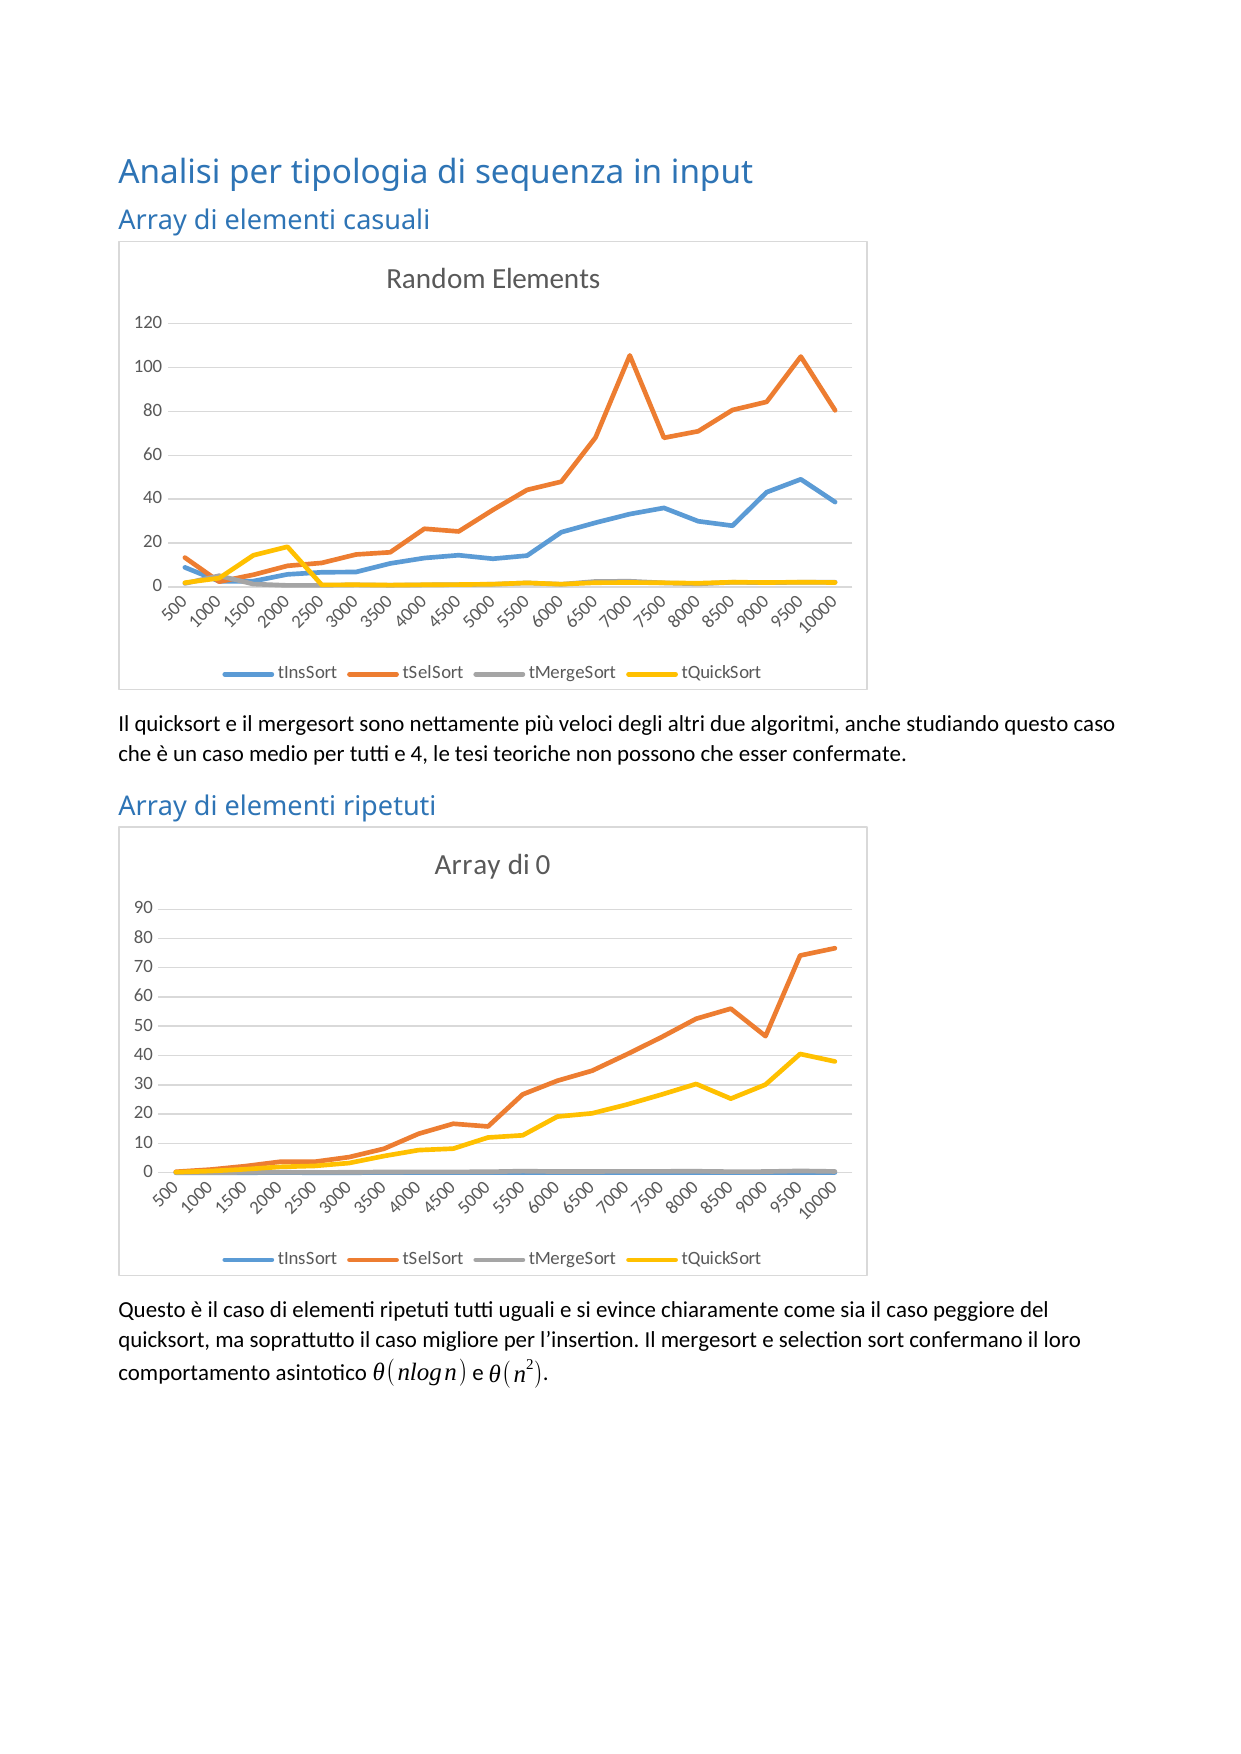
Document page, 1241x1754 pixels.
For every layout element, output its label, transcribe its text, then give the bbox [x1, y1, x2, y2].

subtitle Array di elementi ripetuti [118, 786, 1122, 823]
subtitle Array di elementi casuali [118, 201, 1122, 238]
text Questo è il caso di elementi ripetuti tutti uguali e si evince chiaramente come sia il caso peggiore del quicksort, ma soprattutto il caso migliore per l’insertion. Il mergesort e selection sort confermano il loro comportamento asintotico e . [118, 1295, 1122, 1388]
subtitle Analisi per tipologia di sequenza in input [118, 148, 1122, 193]
text Il quicksort e il mergesort sono nettamente più veloci degli altri due algoritmi, anche studiando questo caso che è un caso medio per tutti e 4, le tesi teoriche non possono che esser confermate. [118, 709, 1122, 768]
